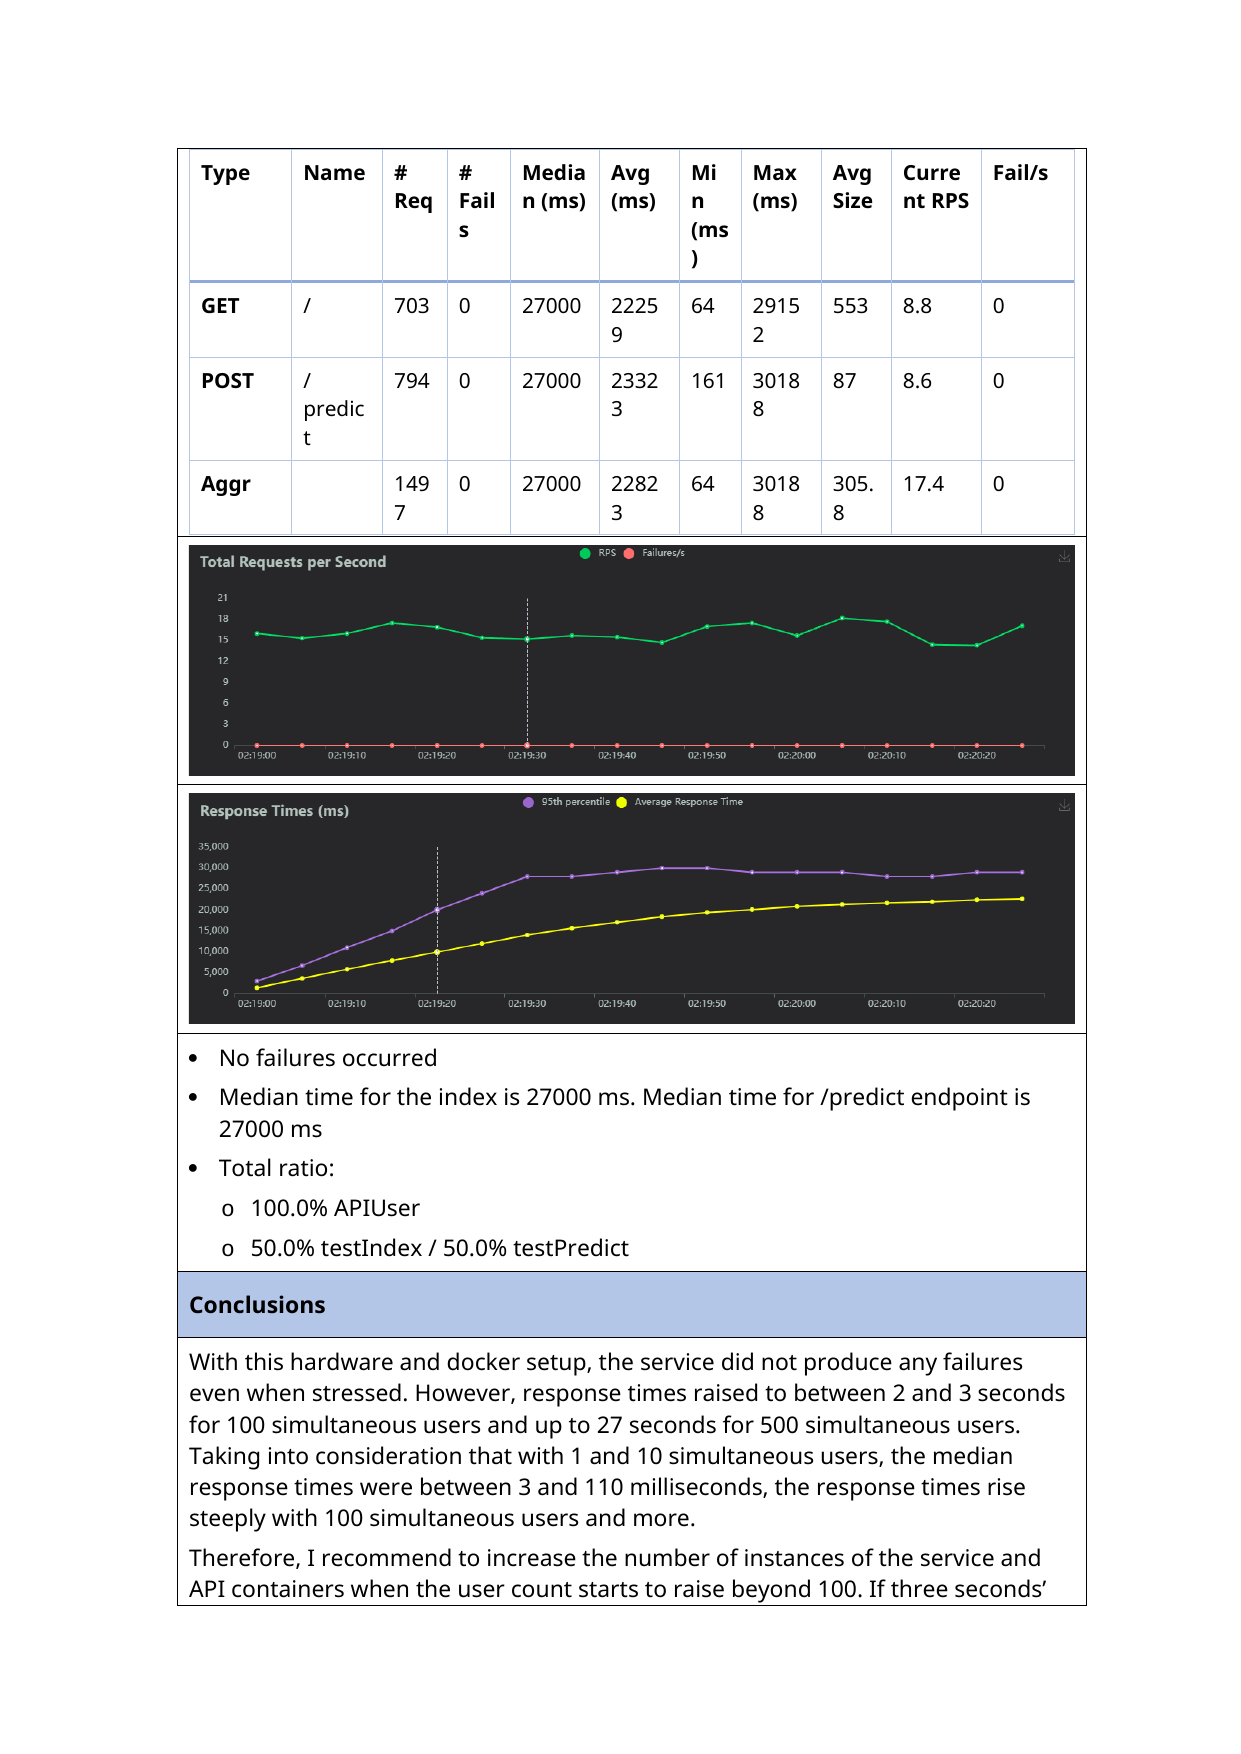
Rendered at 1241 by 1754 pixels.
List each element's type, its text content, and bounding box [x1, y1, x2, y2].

table_cell Conclusions [178, 1272, 1086, 1337]
picture [188, 793, 1075, 1024]
table_cell [178, 785, 1086, 1032]
table_cell [178, 149, 1086, 536]
picture [188, 545, 1075, 776]
table_cell [178, 537, 1086, 784]
table_cell No failures occurred Median time for the index is 27000 ms. Median time for /predict endpoint is 27000 ms Total ratio: 100.0% APIUser 50.0% testIndex / 50.0% testPredict [178, 1034, 1086, 1271]
